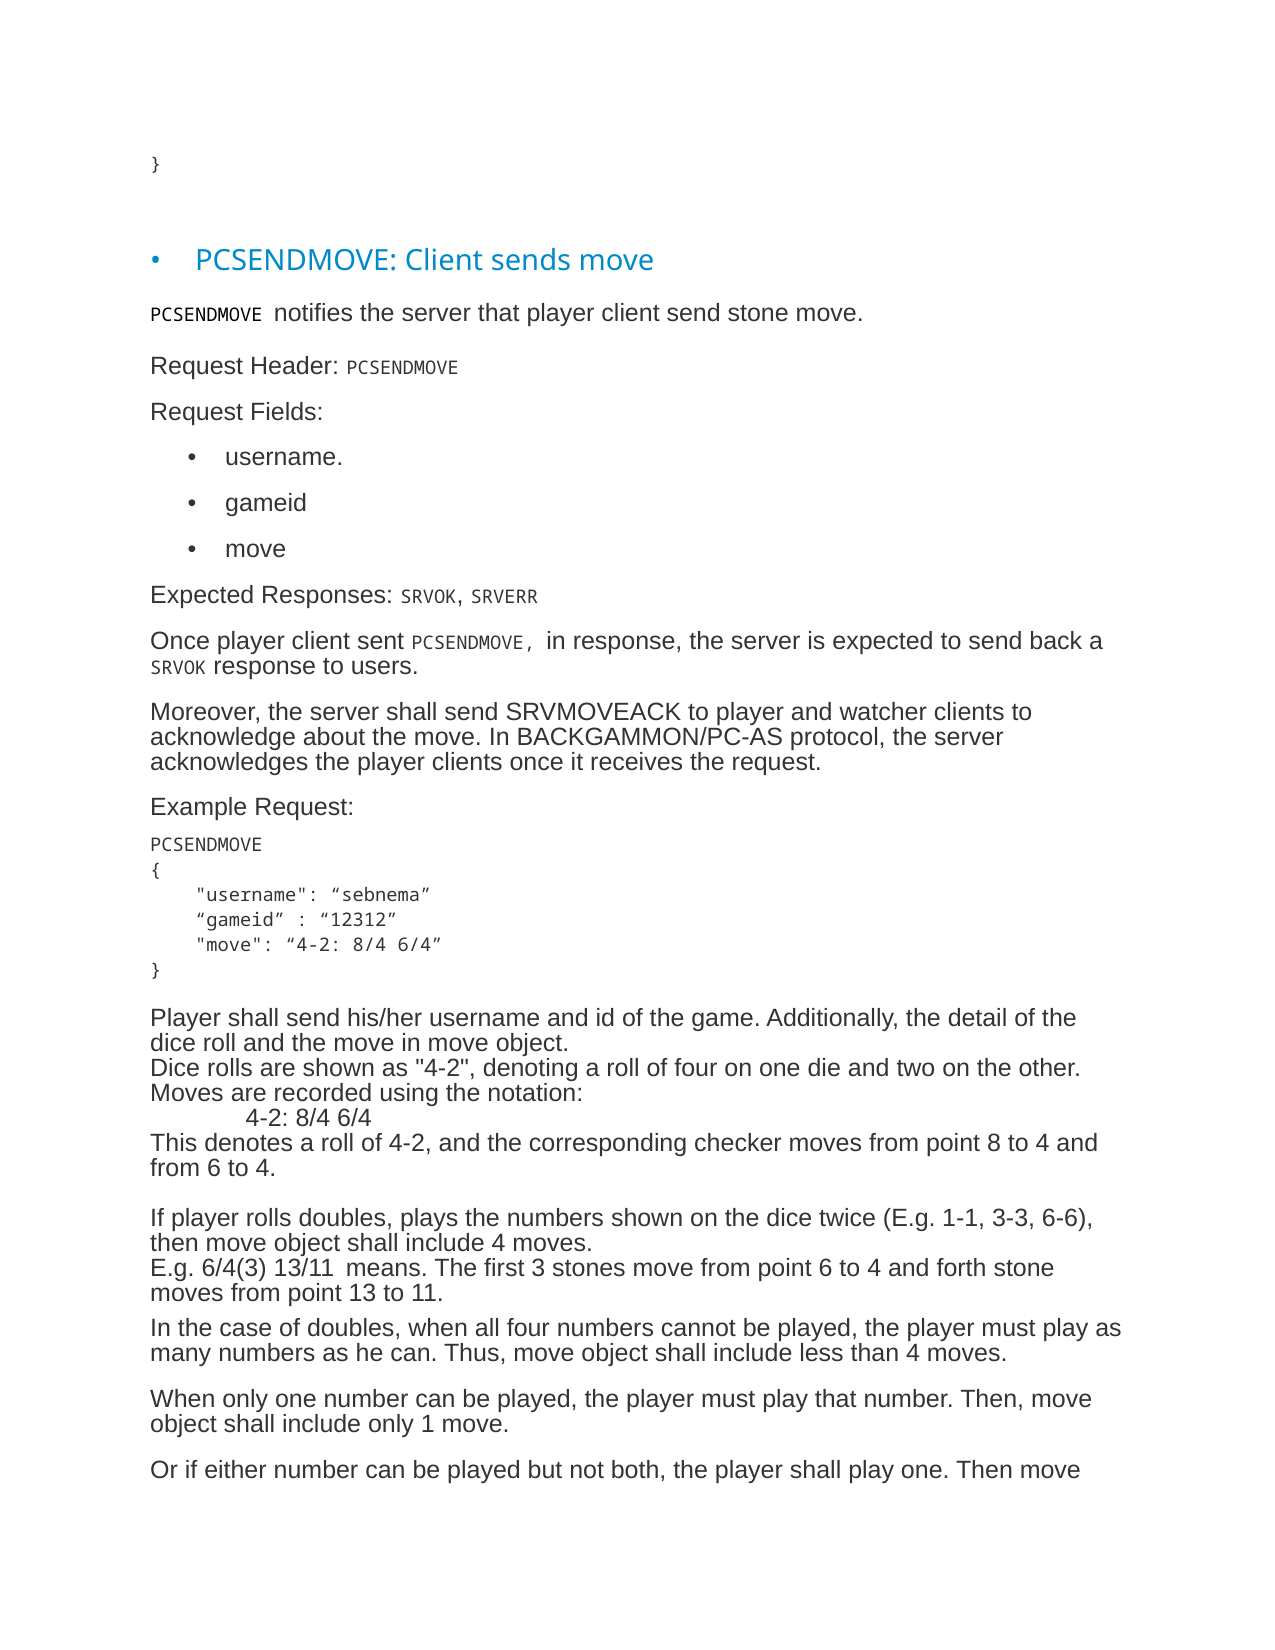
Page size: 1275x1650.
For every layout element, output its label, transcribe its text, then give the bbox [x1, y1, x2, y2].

text PCSENDMOVE [150, 831, 1125, 856]
text 4-2: 8/4 6/4 [150, 1106, 1125, 1131]
text Dice rolls are shown as "4-2", denoting a roll of four on one die and two on the other. Moves are recorded using the notation: [150, 1056, 1125, 1106]
text } [150, 150, 1125, 175]
text Request Header: PCSENDMOVE [150, 354, 1125, 379]
list gameid [187, 492, 1125, 517]
text "move": “4-2: 8/4 6/4” [150, 931, 1125, 956]
text This denotes a roll of 4-2, and the corresponding checker moves from point 8 to 4 and from 6 to 4. [150, 1131, 1125, 1181]
text In the case of doubles, when all four numbers cannot be played, the player must play as many numbers as he can. Thus, move object shall include less than 4 moves. [150, 1317, 1125, 1367]
text Moreover, the server shall send SRVMOVEACK to player and watcher clients to acknowledge about the move. In BACKGAMMON/PC-AS protocol, the server acknowledges the player clients once it receives the request. [150, 700, 1125, 775]
text If player rolls doubles, plays the numbers shown on the dice twice (E.g. 1-1, 3-3, 6-6), then move object shall include 4 moves. [150, 1206, 1125, 1256]
list move [187, 537, 1125, 562]
text Example Request: [150, 796, 1125, 821]
list username. [187, 446, 1125, 471]
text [150, 1458, 1125, 1483]
list PCSENDMOVE: Client sends move [150, 250, 1125, 275]
text Player shall send his/her username and id of the game. Additionally, the detail of the dice roll and the move in move object. [150, 1006, 1125, 1056]
text When only one number can be played, the player must play that number. Then, move object shall include only 1 move. [150, 1387, 1125, 1437]
text PCSENDMOVE notifies the server that player client send stone move. [150, 300, 1125, 327]
text { [150, 856, 1125, 881]
text } [150, 956, 1125, 981]
text Request Fields: [150, 400, 1125, 425]
text Expected Responses: SRVOK, SRVERR [150, 583, 1125, 608]
text E.g. 6/4(3) 13/11 means. The first 3 stones move from point 6 to 4 and forth stone moves from point 13 to 11. [150, 1256, 1125, 1306]
text Once player client sent PCSENDMOVE, in response, the server is expected to send back a SRVOK response to users. [150, 629, 1125, 679]
text “gameid” : “12312” [150, 906, 1125, 931]
text "username": “sebnema” [150, 881, 1125, 906]
